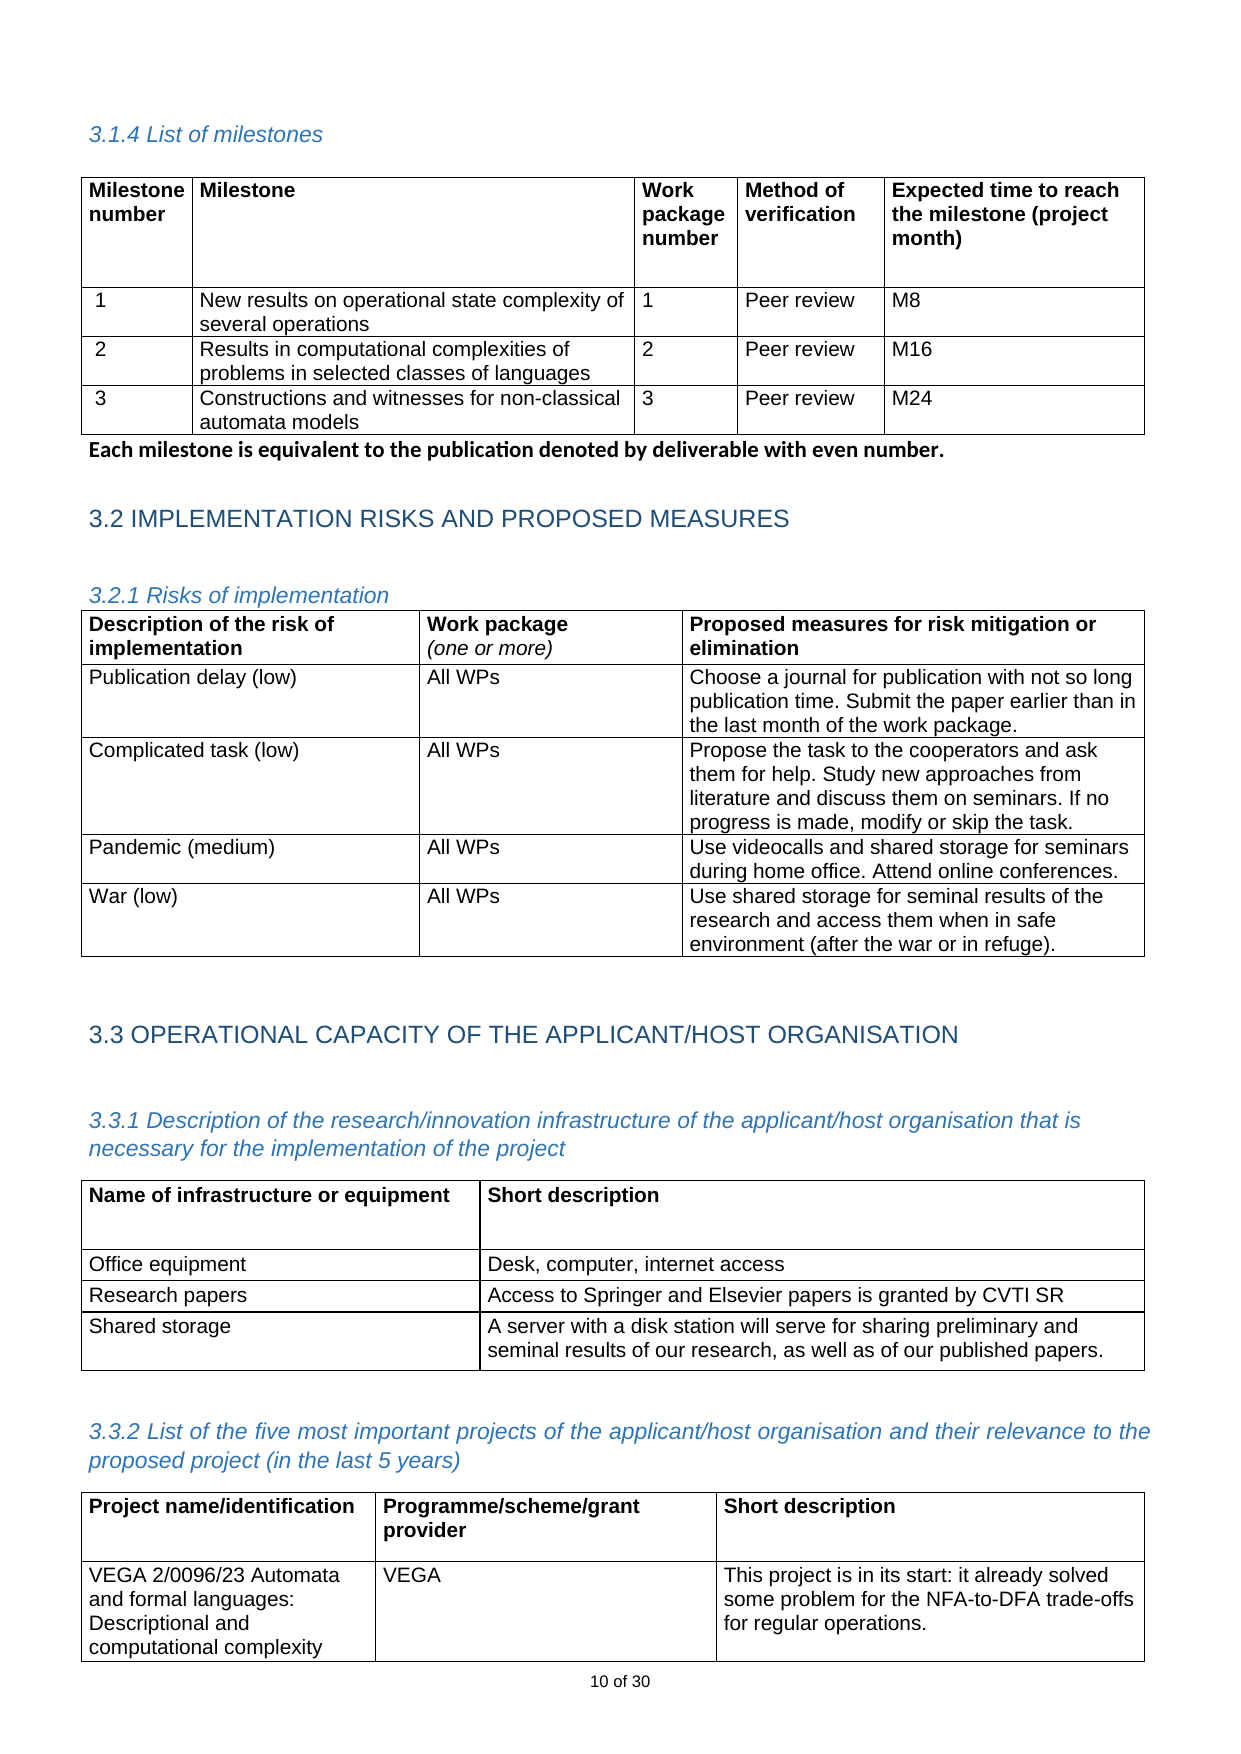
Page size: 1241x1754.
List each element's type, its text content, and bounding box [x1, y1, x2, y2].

table_cell Shared storage [82, 1313, 479, 1370]
table_cell 1 [82, 288, 192, 336]
table_header Short description [717, 1493, 1144, 1561]
text 3.1.4 List of milestones [89, 121, 1152, 147]
table_cell 1 [635, 288, 737, 336]
table_cell A server with a disk station will serve for sharing preliminary and seminal results of our research, as well as of our published papers. [481, 1313, 1144, 1370]
table_cell Use shared storage for seminal results of the research and access them when in safe environment (after the war or in refuge). [683, 884, 1144, 956]
table_cell 3 [82, 386, 192, 434]
table_cell VEGA [376, 1562, 716, 1661]
table_cell Constructions and witnesses for non-classical automata models [193, 386, 634, 434]
table_cell Peer review [738, 386, 884, 434]
table_header Work package number [635, 178, 737, 287]
table_header Method of verification [738, 178, 884, 287]
table_cell Publication delay (low) [82, 665, 419, 737]
text 3.3 OPERATIONAL CAPACITY OF THE APPLICANT/HOST ORGANISATION [89, 1019, 1152, 1048]
table_cell VEGA 2/0096/23 Automata and formal languages: Descriptional and computational complexity [82, 1562, 375, 1661]
table_cell Desk, computer, internet access [481, 1250, 1144, 1280]
table_header Description of the risk of implementation [82, 611, 419, 664]
table_cell This project is in its start: it already solved some problem for the NFA-to-DFA trade-offs for regular operations. [717, 1562, 1144, 1661]
table_cell 3 [635, 386, 737, 434]
text 3.2 IMPLEMENTATION RISKS AND PROPOSED MEASURES [89, 504, 1152, 532]
table_cell Peer review [738, 288, 884, 336]
table_cell Office equipment [82, 1250, 479, 1280]
table_header Milestone number [82, 178, 192, 287]
table_cell 2 [82, 337, 192, 385]
table_cell Choose a journal for publication with not so long publication time. Submit the paper earlier than in the last month of the work package. [683, 665, 1144, 737]
table_cell All WPs [420, 835, 682, 883]
table_header Name of infrastructure or equipment [82, 1181, 479, 1249]
text Each milestone is equivalent to the publication denoted by deliverable with even number. [89, 435, 1152, 463]
table_header Expected time to reach the milestone (project month) [885, 178, 1144, 287]
table_cell Results in computational complexities of problems in selected classes of languages [193, 337, 634, 385]
table_cell M16 [885, 337, 1144, 385]
table_cell War (low) [82, 884, 419, 956]
table_cell All WPs [420, 738, 682, 834]
table_header Project name/identification [82, 1493, 375, 1561]
table_cell Propose the task to the cooperators and ask them for help. Study new approaches from literature and discuss them on seminars. If no progress is made, modify or skip the task. [683, 738, 1144, 834]
table_cell Research papers [82, 1281, 479, 1311]
text 3.3.1 Description of the research/innovation infrastructure of the applicant/host organisation that is necessary for the implementation of the project [89, 1107, 1152, 1161]
table_header Programme/scheme/grant provider [376, 1493, 716, 1561]
table_cell M24 [885, 386, 1144, 434]
table_header Proposed measures for risk mitigation or elimination [683, 611, 1144, 664]
table_cell Access to Springer and Elsevier papers is granted by CVTI SR [481, 1281, 1144, 1311]
text 3.2.1 Risks of implementation [89, 582, 1152, 608]
table_cell 2 [635, 337, 737, 385]
text 3.3.2 List of the five most important projects of the applicant/host organisation and their relevance to the proposed project (in the last 5 years) [89, 1418, 1152, 1473]
table_cell Peer review [738, 337, 884, 385]
table_cell Pandemic (medium) [82, 835, 419, 883]
table_header Milestone [193, 178, 634, 287]
table_cell All WPs [420, 884, 682, 956]
table_cell All WPs [420, 665, 682, 737]
table_cell Use videocalls and shared storage for seminars during home office. Attend online conferences. [683, 835, 1144, 883]
table_cell M8 [885, 288, 1144, 336]
table_header Short description [481, 1181, 1144, 1249]
table_cell New results on operational state complexity of several operations [193, 288, 634, 336]
table_header Work package (one or more) [420, 611, 682, 664]
table_cell Complicated task (low) [82, 738, 419, 834]
